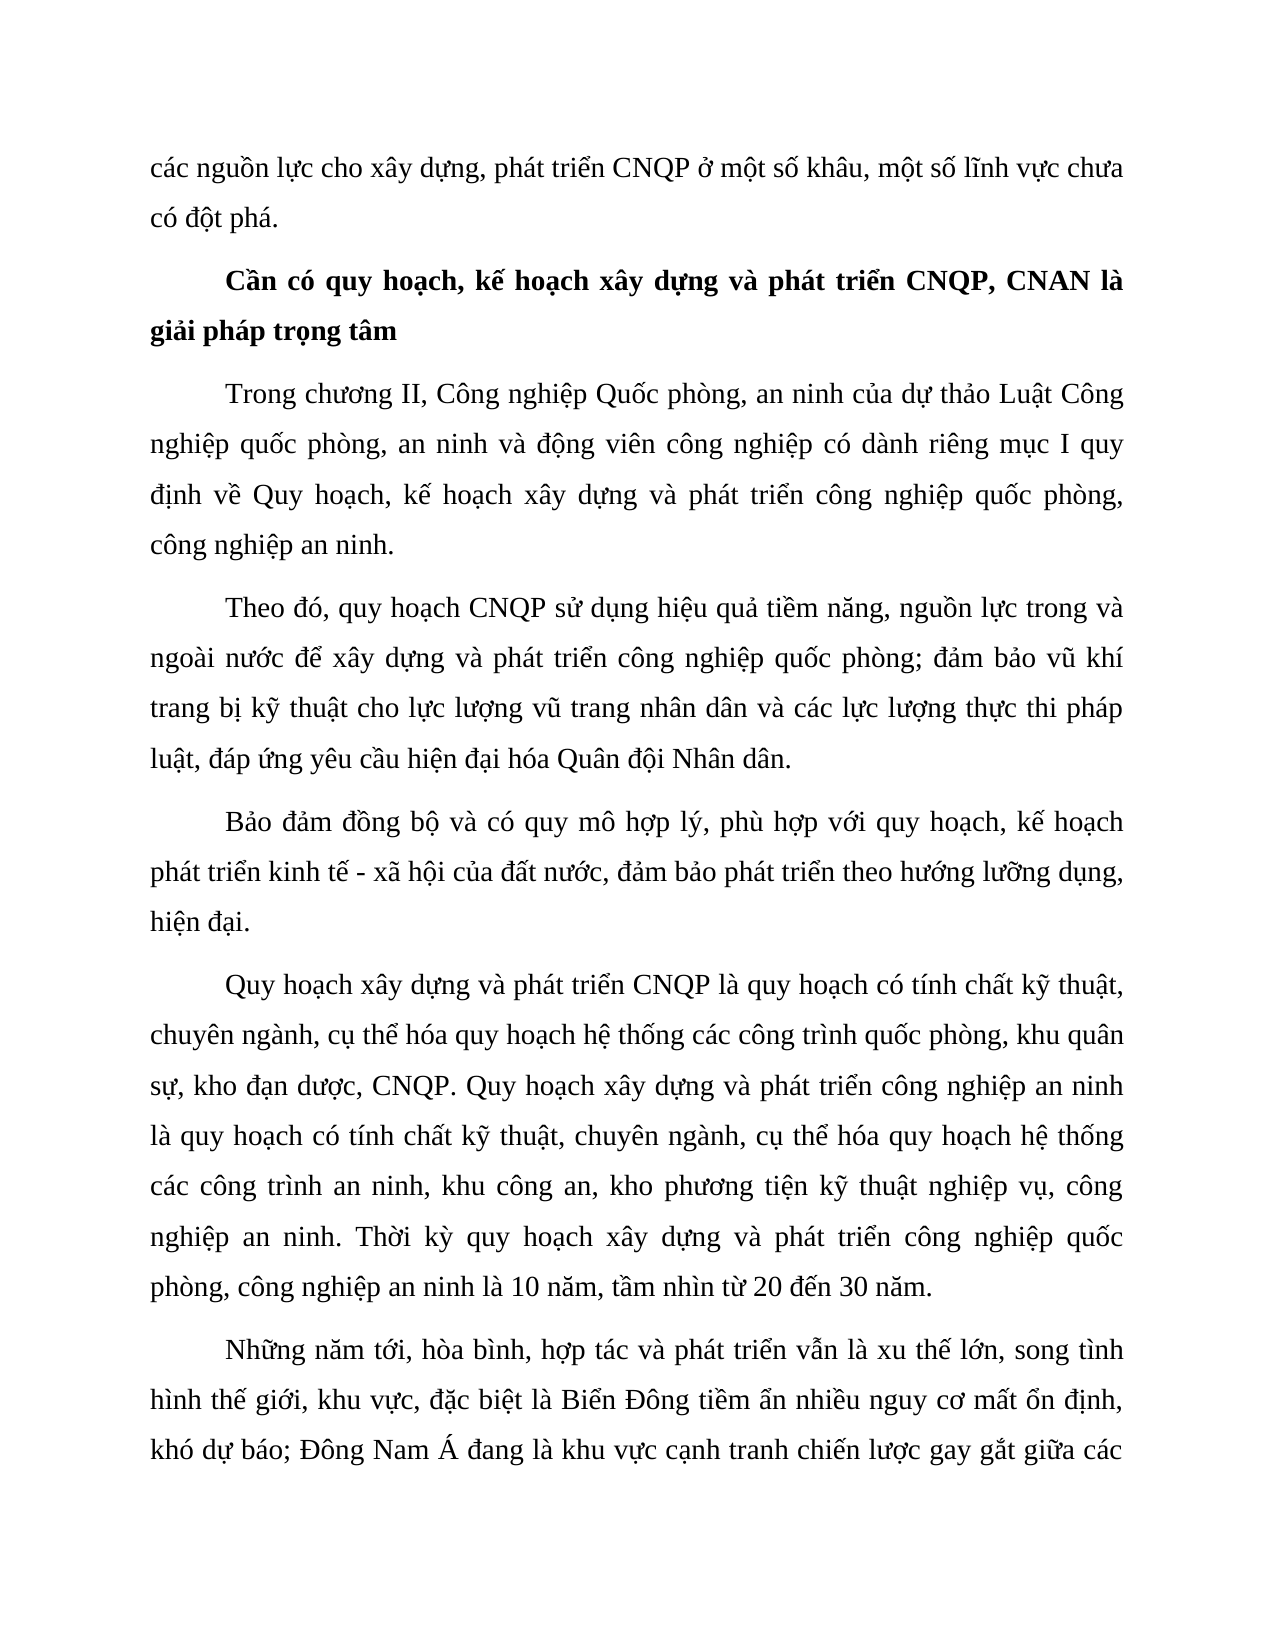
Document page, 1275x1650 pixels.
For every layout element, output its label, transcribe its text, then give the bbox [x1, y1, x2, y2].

text Cần có quy hoạch, kế hoạch xây dựng và phát triển CNQP, CNAN là giải pháp trọng tâm [150, 263, 1125, 347]
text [150, 150, 1125, 234]
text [150, 1332, 1125, 1466]
text Quy hoạch xây dựng và phát triển CNQP là quy hoạch có tính chất kỹ thuật, chuyên ngành, cụ thể hóa quy hoạch hệ thống các công trình quốc phòng, khu quân sự, kho đạn dược, CNQP. Quy hoạch xây dựng và phát triển công nghiệp an ninh là quy hoạch có tính chất kỹ thuật, chuyên ngành, cụ thể hóa quy hoạch hệ thống các công trình an ninh, khu công an, kho phương tiện kỹ thuật nghiệp vụ, công nghiệp an ninh. Thời kỳ quy hoạch xây dựng và phát triển công nghiệp quốc phòng, công nghiệp an ninh là 10 năm, tầm nhìn từ 20 đến 30 năm. [150, 967, 1125, 1303]
text Trong chương II, Công nghiệp Quốc phòng, an ninh của dự thảo Luật Công nghiệp quốc phòng, an ninh và động viên công nghiệp có dành riêng mục I quy định về Quy hoạch, kế hoạch xây dựng và phát triển công nghiệp quốc phòng, công nghiệp an ninh. [150, 376, 1125, 561]
text Bảo đảm đồng bộ và có quy mô hợp lý, phù hợp với quy hoạch, kế hoạch phát triển kinh tế - xã hội của đất nước, đảm bảo phát triển theo hướng lưỡng dụng, hiện đại. [150, 804, 1125, 938]
text Theo đó, quy hoạch CNQP sử dụng hiệu quả tiềm năng, nguồn lực trong và ngoài nước để xây dựng và phát triển công nghiệp quốc phòng; đảm bảo vũ khí trang bị kỹ thuật cho lực lượng vũ trang nhân dân và các lực lượng thực thi pháp luật, đáp ứng yêu cầu hiện đại hóa Quân đội Nhân dân. [150, 590, 1125, 774]
